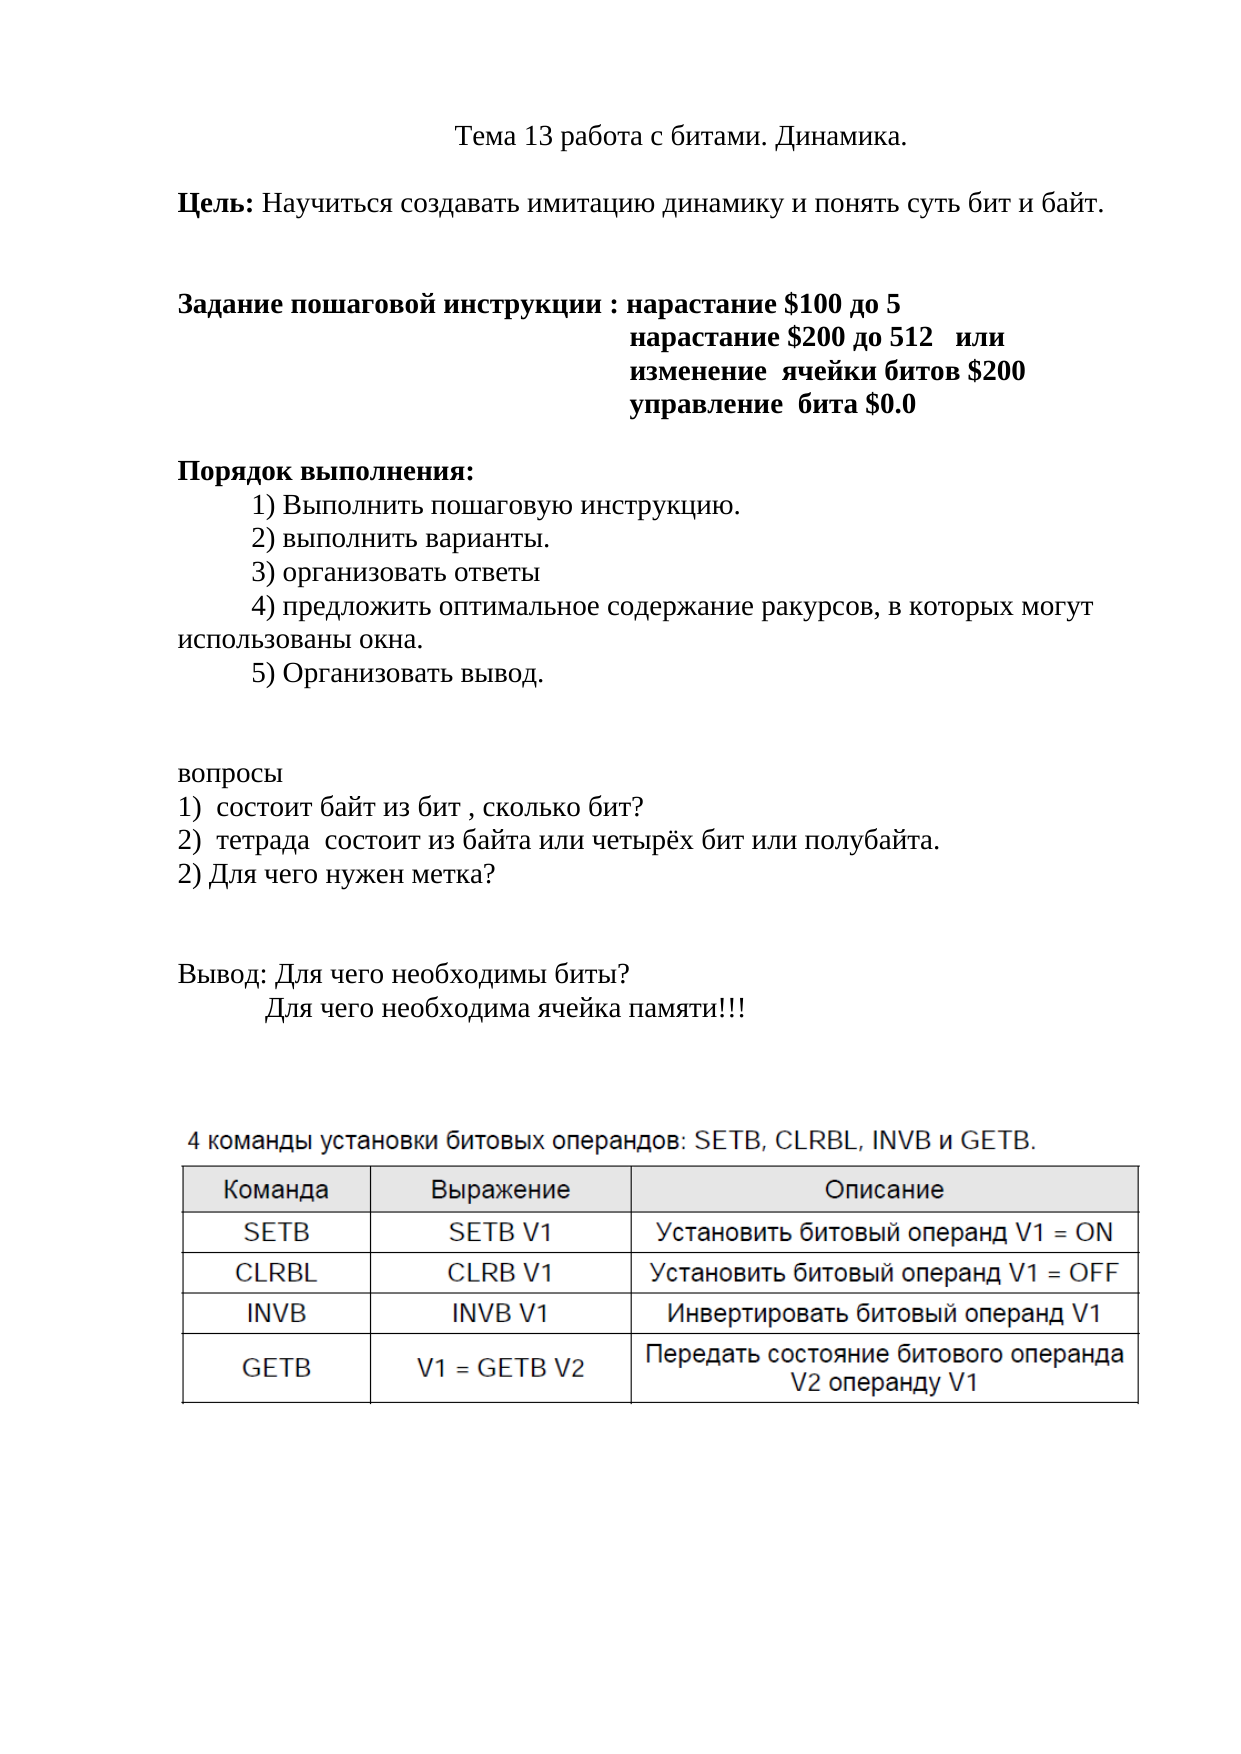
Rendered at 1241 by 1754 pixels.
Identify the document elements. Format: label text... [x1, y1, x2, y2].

text 4) предложить оптимальное содержание ракурсов, в которых могут использованы окна. [177, 588, 1152, 655]
text нарастание $200 до 512 или [177, 319, 1152, 353]
text Порядок выполнения: [177, 453, 1152, 487]
text Задание пошаговой инструкции : нарастание $100 до 5 [177, 286, 1152, 319]
text Тема 13 работа с битами. Динамика. [177, 118, 1152, 152]
text 3) организовать ответы [177, 554, 1152, 588]
text 1) состоит байт из бит , сколько бит? [177, 789, 1152, 822]
text 2) Для чего нужен метка? [177, 856, 1152, 889]
text Вывод: Для чего необходимы биты? [177, 957, 1152, 990]
text 2) выполнить варианты. [177, 521, 1152, 554]
text Цель: Научиться создавать имитацию динамику и понять суть бит и байт. [177, 185, 1152, 219]
text управление бита $0.0 [177, 386, 1152, 420]
text 2) тетрада состоит из байта или четырёх бит или полубайта. [177, 822, 1152, 856]
text 5) Организовать вывод. [177, 655, 1152, 688]
text вопросы [177, 755, 1152, 789]
text 1) Выполнить пошаговую инструкцию. [177, 487, 1152, 521]
text изменение ячейки битов $200 [177, 353, 1152, 386]
text Для чего необходима ячейка памяти!!! [177, 990, 1152, 1024]
